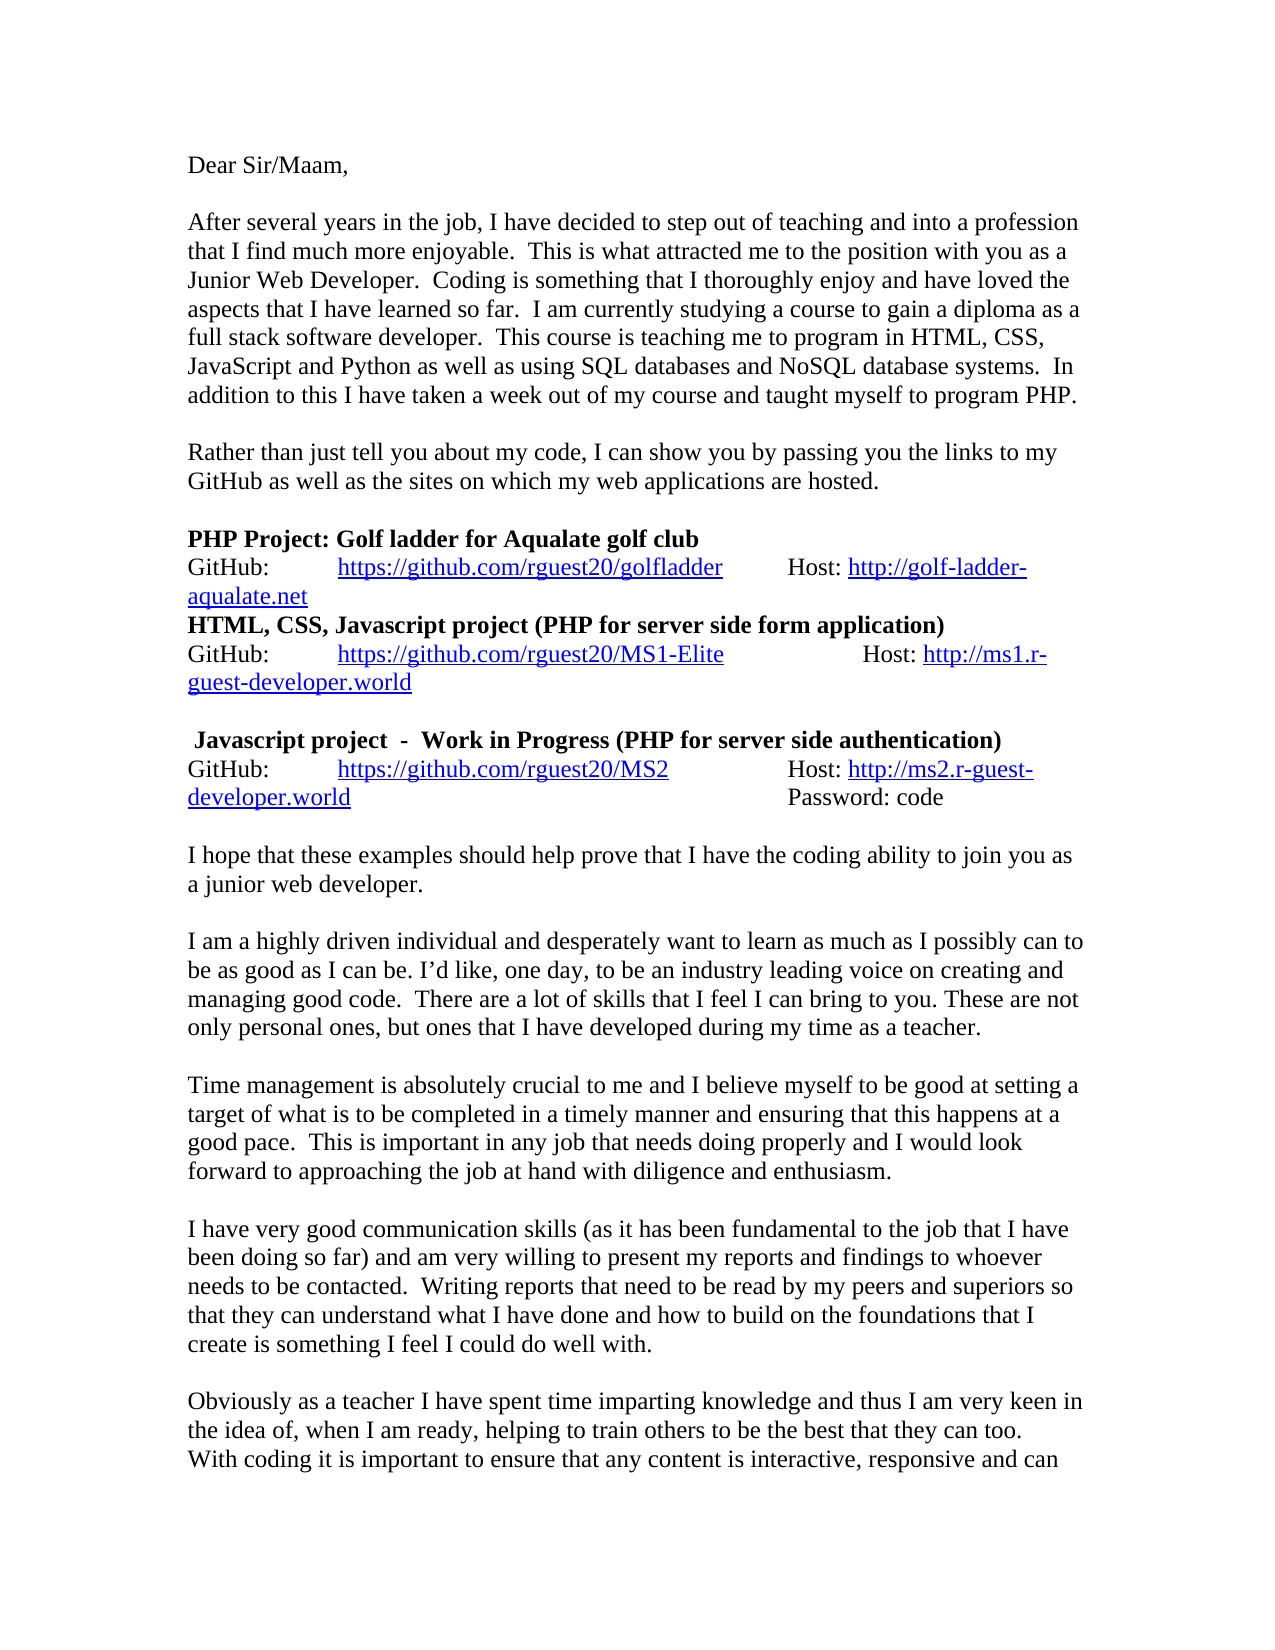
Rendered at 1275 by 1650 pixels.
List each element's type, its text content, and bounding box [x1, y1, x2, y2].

text Dear Sir/Maam, [187, 150, 1087, 179]
text After several years in the job, I have decided to step out of teaching and into a profession that I find much more enjoyable. This is what attracted me to the position with you as a Junior Web Developer. Coding is something that I thoroughly enjoy and have loved the aspects that I have learned so far. I am currently studying a course to gain a diploma as a full stack software developer. This course is teaching me to program in HTML, CSS, JavaScript and Python as well as using SQL databases and NoSQL database systems. In addition to this I have taken a week out of my course and taught myself to program PHP. [187, 207, 1087, 409]
text GitHub: https://github.com/rguest20/golfladder Host: http://golf-ladder-aqualate.net [187, 552, 1087, 610]
text Rather than just tell you about my code, I can show you by passing you the links to my GitHub as well as the sites on which my web applications are hosted. [187, 437, 1087, 495]
text PHP Project: Golf ladder for Aqualate golf club [187, 524, 1087, 552]
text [187, 1444, 1087, 1472]
text GitHub: https://github.com/rguest20/MS2 Host: http://ms2.r-guest-developer.world Password: code [187, 754, 1087, 811]
text I am a highly driven individual and desperately want to learn as much as I possibly can to be as good as I can be. I’d like, one day, to be an industry leading voice on creating and managing good code. There are a lot of skills that I feel I can bring to you. These are not only personal ones, but ones that I have developed during my time as a teacher. [187, 926, 1087, 1041]
text Time management is absolutely crucial to me and I believe myself to be good at setting a target of what is to be completed in a timely manner and ensuring that this happens at a good pace. This is important in any job that needs doing properly and I would look forward to approaching the job at hand with diligence and enthusiasm. [187, 1070, 1087, 1185]
text Javascript project - Work in Progress (PHP for server side authentication) [187, 725, 1087, 754]
text Obviously as a teacher I have spent time imparting knowledge and thus I am very keen in the idea of, when I am ready, helping to train others to be the best that they can too. [187, 1386, 1087, 1444]
text I hope that these examples should help prove that I have the coding ability to join you as a junior web developer. [187, 840, 1087, 897]
text I have very good communication skills (as it has been fundamental to the job that I have been doing so far) and am very willing to present my reports and findings to whoever needs to be contacted. Writing reports that need to be read by my peers and superiors so that they can understand what I have done and how to build on the foundations that I create is something I feel I could do well with. [187, 1214, 1087, 1357]
text HTML, CSS, Javascript project (PHP for server side form application) [187, 610, 1087, 639]
text GitHub: https://github.com/rguest20/MS1-Elite Host: http://ms1.r-guest-developer.world [187, 639, 1087, 696]
